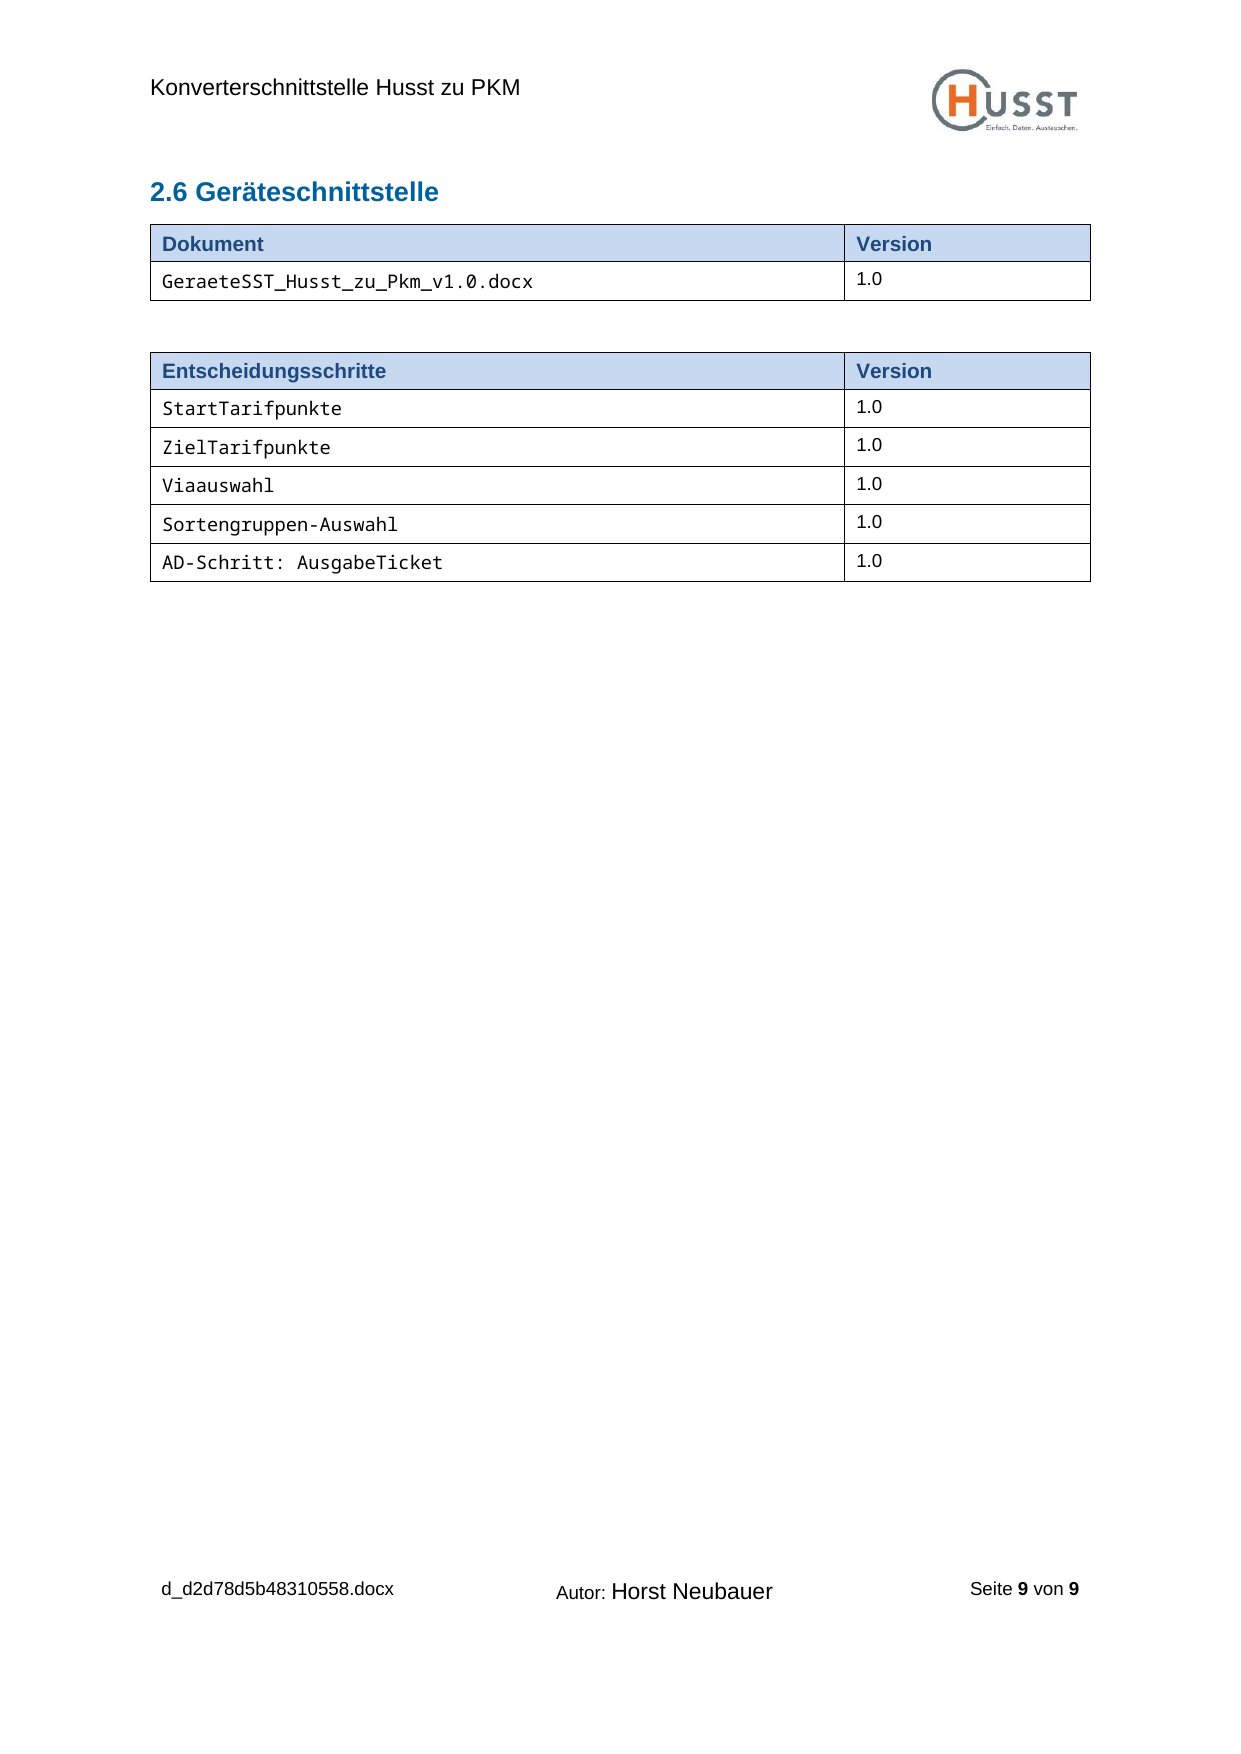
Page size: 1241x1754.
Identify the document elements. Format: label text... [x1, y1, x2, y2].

table_cell 1.0 [845, 544, 1090, 581]
table_header Version [845, 353, 1090, 389]
table_cell GeraeteSST_Husst_zu_Pkm_v1.0.docx [151, 262, 844, 300]
table_cell 1.0 [845, 262, 1090, 300]
table_cell 1.0 [845, 390, 1090, 427]
table_cell Viaauswahl [151, 467, 844, 504]
subtitle Geräteschnittstelle [150, 176, 1090, 207]
table_header Entscheidungsschritte [151, 353, 844, 389]
table_cell Sortengruppen-Auswahl [151, 505, 844, 542]
table_header Dokument [151, 225, 844, 261]
table_cell AD-Schritt: AusgabeTicket [151, 544, 844, 581]
picture [925, 56, 1082, 148]
table_cell 1.0 [845, 467, 1090, 504]
table_cell 1.0 [845, 428, 1090, 466]
table_cell 1.0 [845, 505, 1090, 542]
table_header Version [845, 225, 1090, 261]
table_cell StartTarifpunkte [151, 390, 844, 427]
table_cell ZielTarifpunkte [151, 428, 844, 466]
